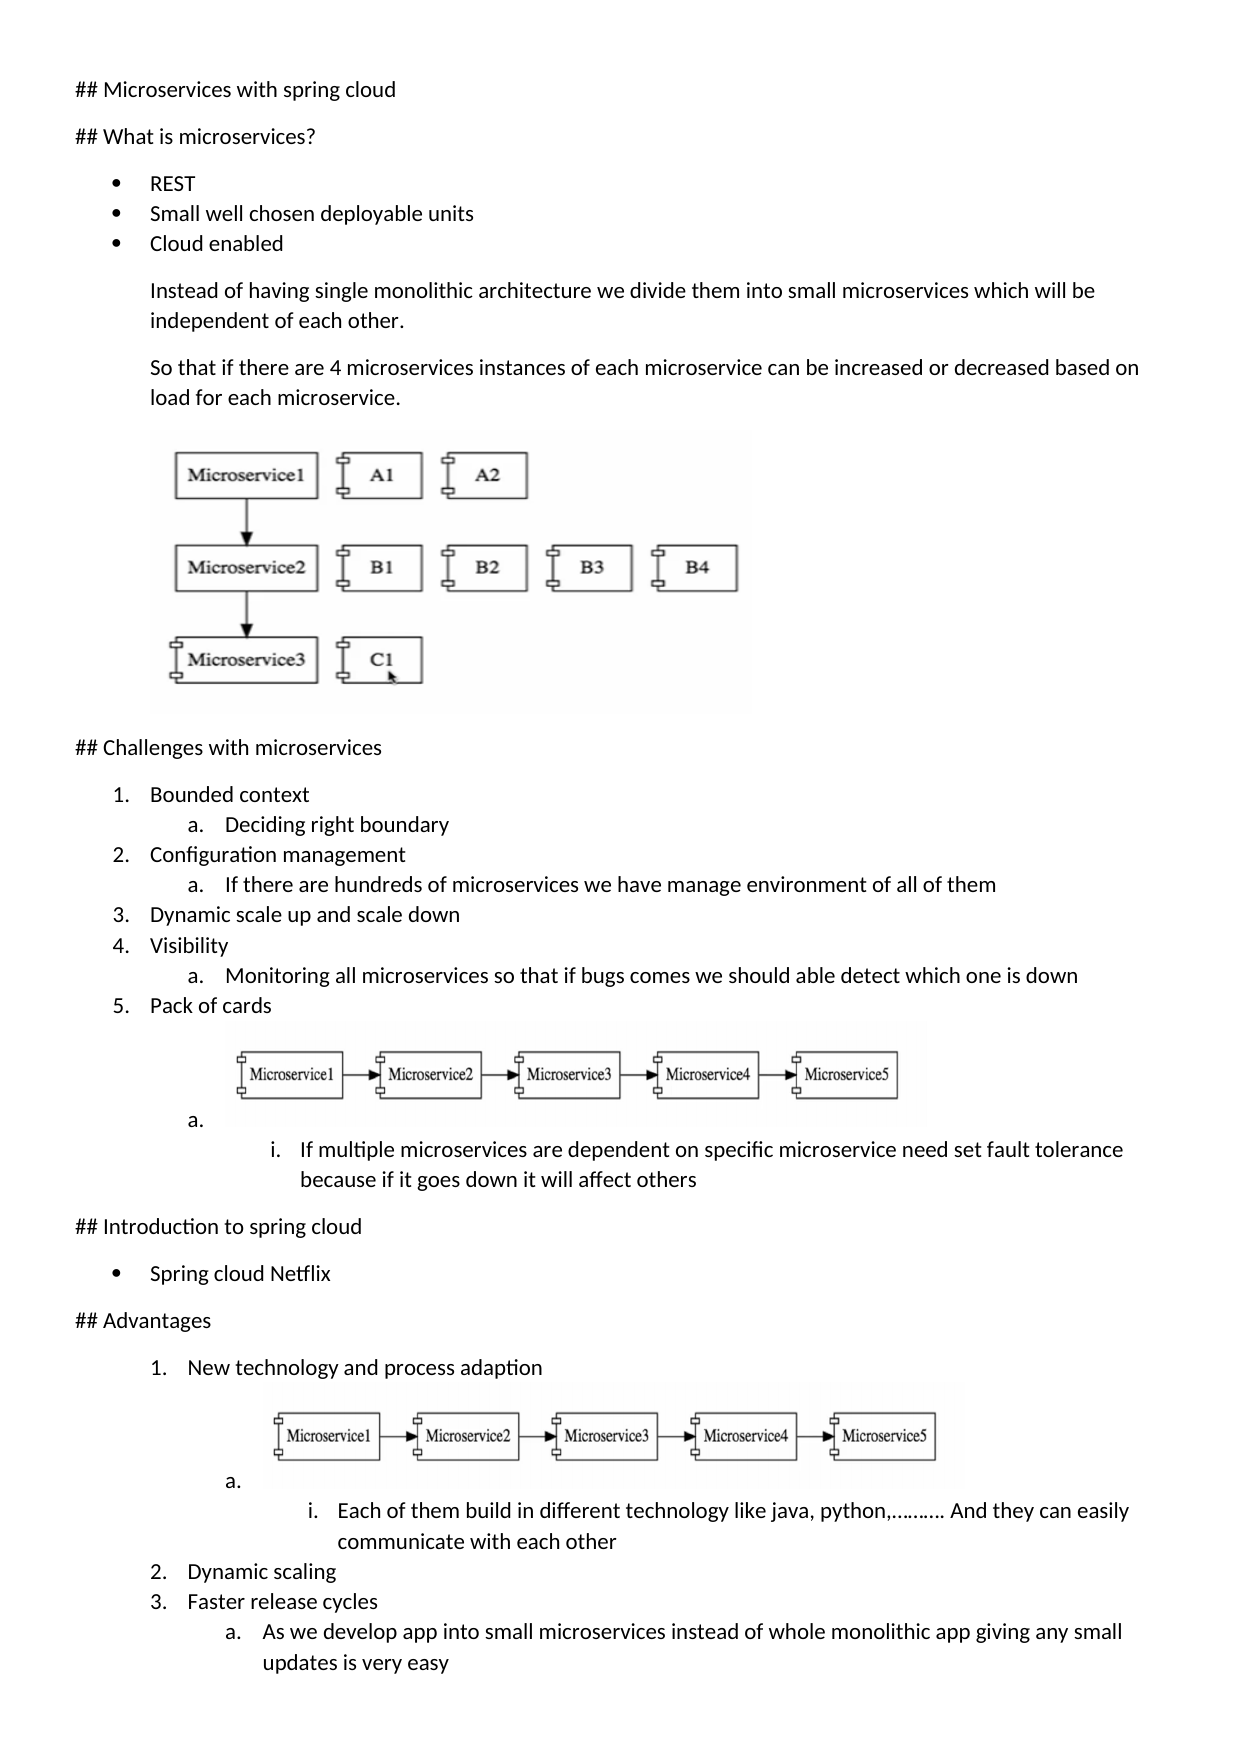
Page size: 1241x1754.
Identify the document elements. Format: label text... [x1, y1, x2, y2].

text ## Advantages [75, 1306, 1165, 1334]
picture [262, 1382, 965, 1489]
text ## Introduction to spring cloud [75, 1212, 1165, 1240]
list If multiple microservices are dependent on specific microservice need set fault tolerance because if it goes down it will affect others [281, 1135, 1165, 1193]
list As we develop app into small microservices instead of whole monolithic app giving any small updates is very easy [225, 1617, 1165, 1676]
list Pack of cards [112, 991, 1165, 1019]
text ## Challenges with microservices [75, 733, 1165, 761]
list Dynamic scaling [150, 1557, 1165, 1585]
list Visibility [112, 931, 1165, 959]
list If there are hundreds of microservices we have manage environment of all of them [187, 870, 1165, 898]
text So that if there are 4 microservices instances of each microservice can be increased or decreased based on load for each microservice. [150, 353, 1165, 411]
list Deciding right boundary [187, 810, 1165, 838]
list New technology and process adaption [150, 1353, 1165, 1381]
text ## What is microservices? [75, 122, 1165, 150]
list Spring cloud Netflix [112, 1259, 1165, 1287]
list Cloud enabled [112, 229, 1165, 257]
text ## Microservices with spring cloud [75, 75, 1165, 103]
list Each of them build in different technology like java, python,………. And they can easily communicate with each other [319, 1497, 1165, 1555]
text Instead of having single monolithic architecture we divide them into small microservices which will be independent of each other. [150, 276, 1165, 334]
list Small well chosen deployable units [112, 199, 1165, 227]
list Monitoring all microservices so that if bugs comes we should able detect which one is down [187, 961, 1165, 989]
list Faster release cycles [150, 1587, 1165, 1615]
list Configuration management [112, 840, 1165, 868]
picture [150, 430, 753, 714]
list Bounded context [112, 780, 1165, 808]
list Dynamic scale up and scale down [112, 901, 1165, 928]
picture [225, 1021, 927, 1127]
list REST [112, 169, 1165, 197]
